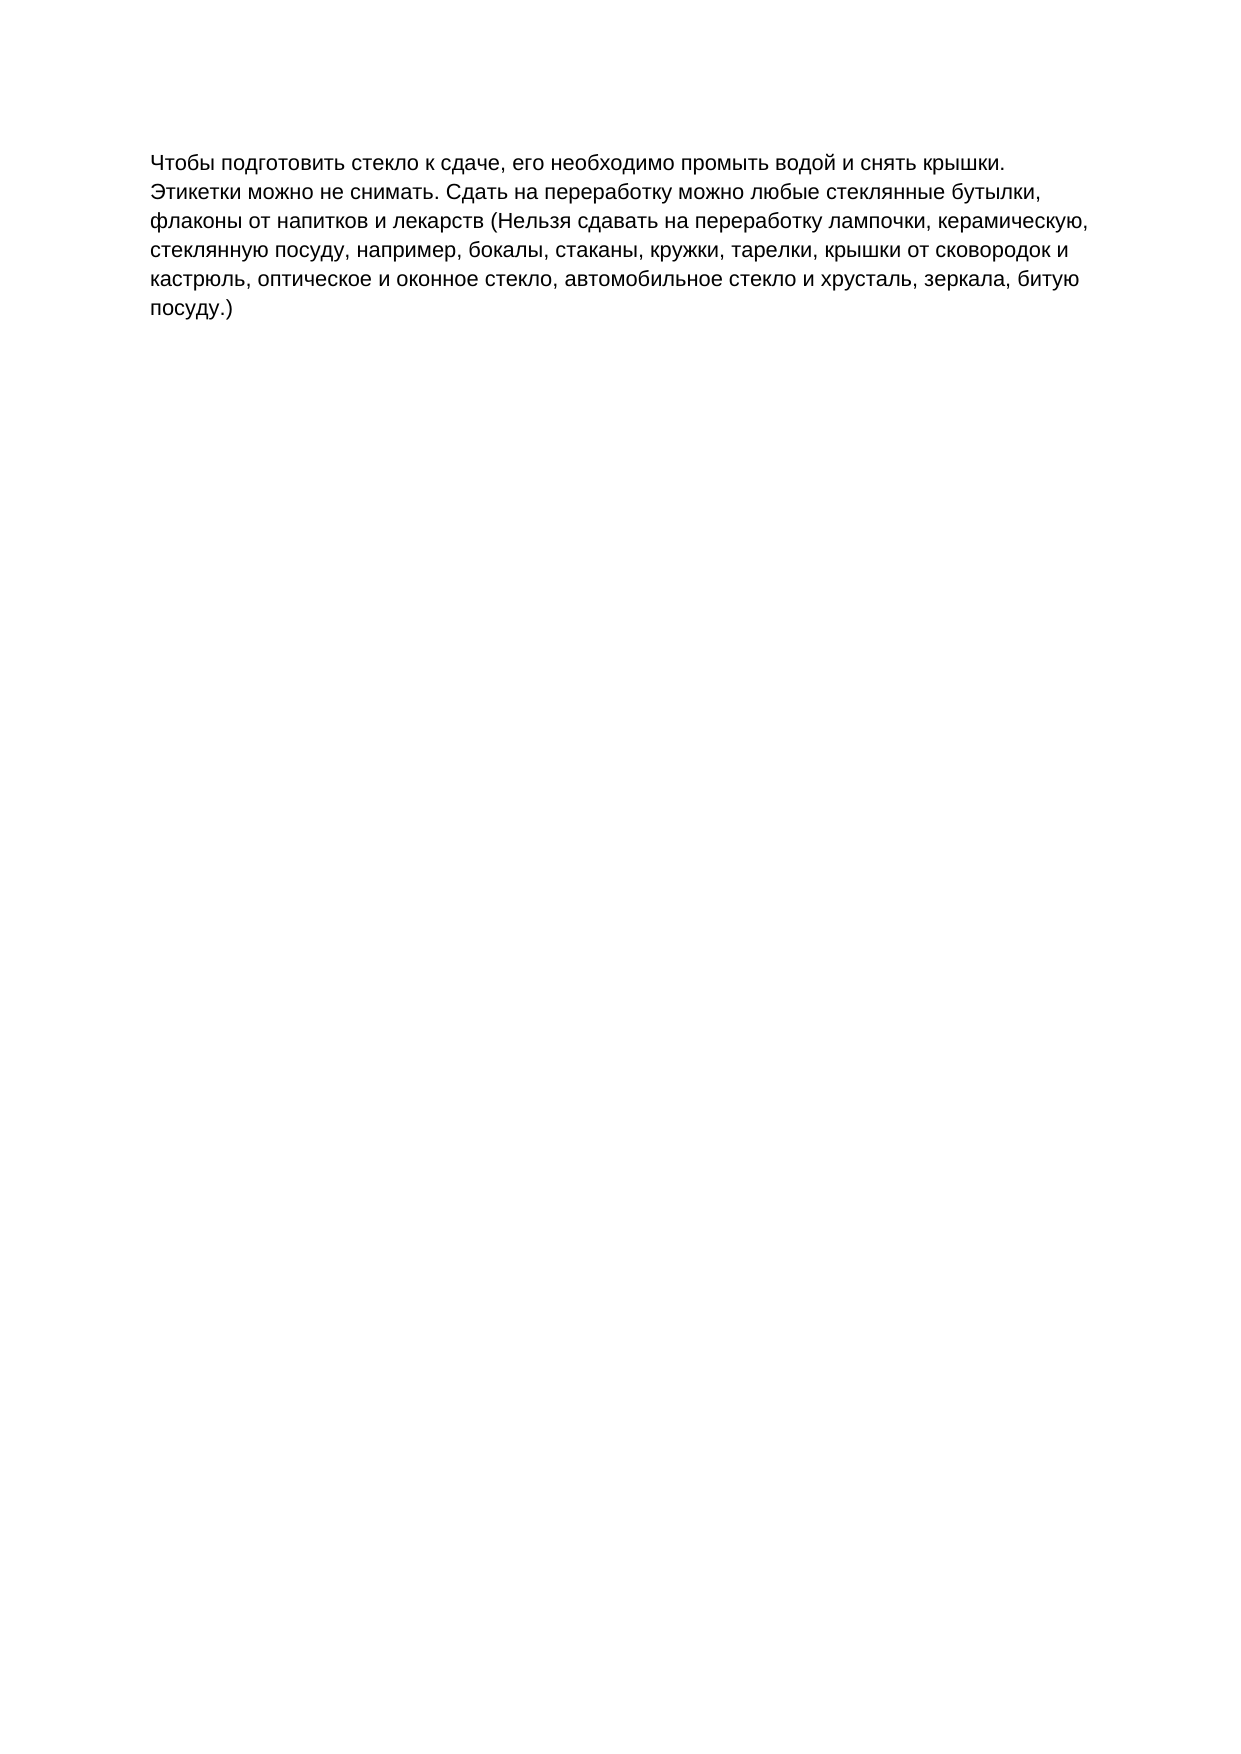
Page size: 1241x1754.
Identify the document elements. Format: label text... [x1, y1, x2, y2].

text Чтобы подготовить стекло к сдаче, его необходимо промыть водой и снять крышки. Этикетки можно не снимать. Сдать на переработку можно любые стеклянные бутылки, флаконы от напитков и лекарств (Нельзя сдавать на переработку лампочки, керамическую, стеклянную посуду, например, бокалы, стаканы, кружки, тарелки, крышки от сковородок и кастрюль, оптическое и оконное стекло, автомобильное стекло и хрусталь, зеркала, битую посуду.) [150, 150, 1090, 320]
